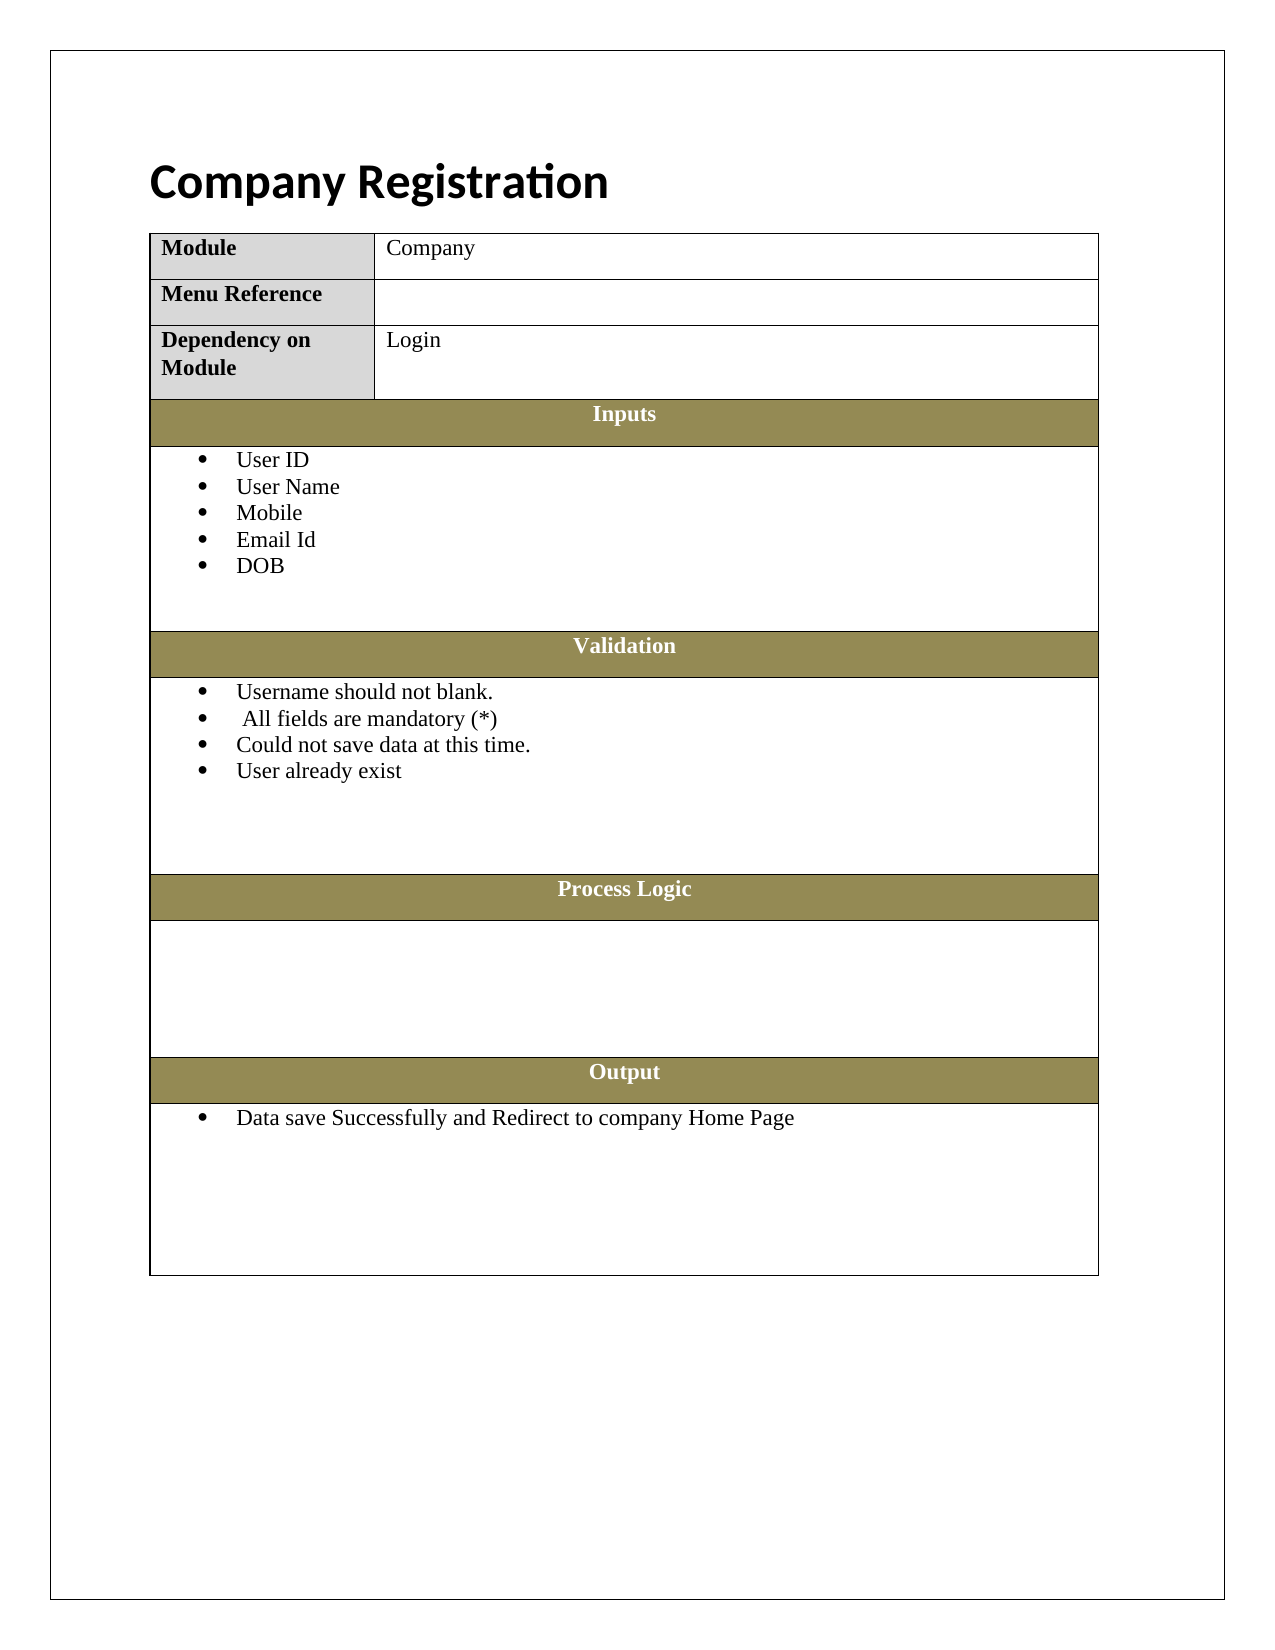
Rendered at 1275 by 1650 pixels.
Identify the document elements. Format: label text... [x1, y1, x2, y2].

table_cell [375, 280, 1098, 325]
text Company Registration [150, 150, 1125, 211]
table_cell User ID User Name Mobile Email Id DOB [151, 447, 1098, 631]
table_cell Process Logic [151, 875, 1098, 920]
table_cell [151, 921, 1098, 1057]
table_cell Inputs [151, 400, 1098, 446]
table_cell Data save Successfully and Redirect to company Home Page [151, 1104, 1098, 1274]
table_header Company [375, 234, 1098, 279]
table_cell Menu Reference [151, 280, 374, 325]
table_cell Username should not blank. All fields are mandatory (*) Could not save data at this time. User already exist [151, 678, 1098, 874]
table_cell Login [375, 326, 1098, 399]
table_cell Dependency on Module [151, 326, 374, 399]
table_cell Validation [151, 632, 1098, 677]
table_cell Output [151, 1058, 1098, 1103]
table_header Module [151, 234, 374, 279]
